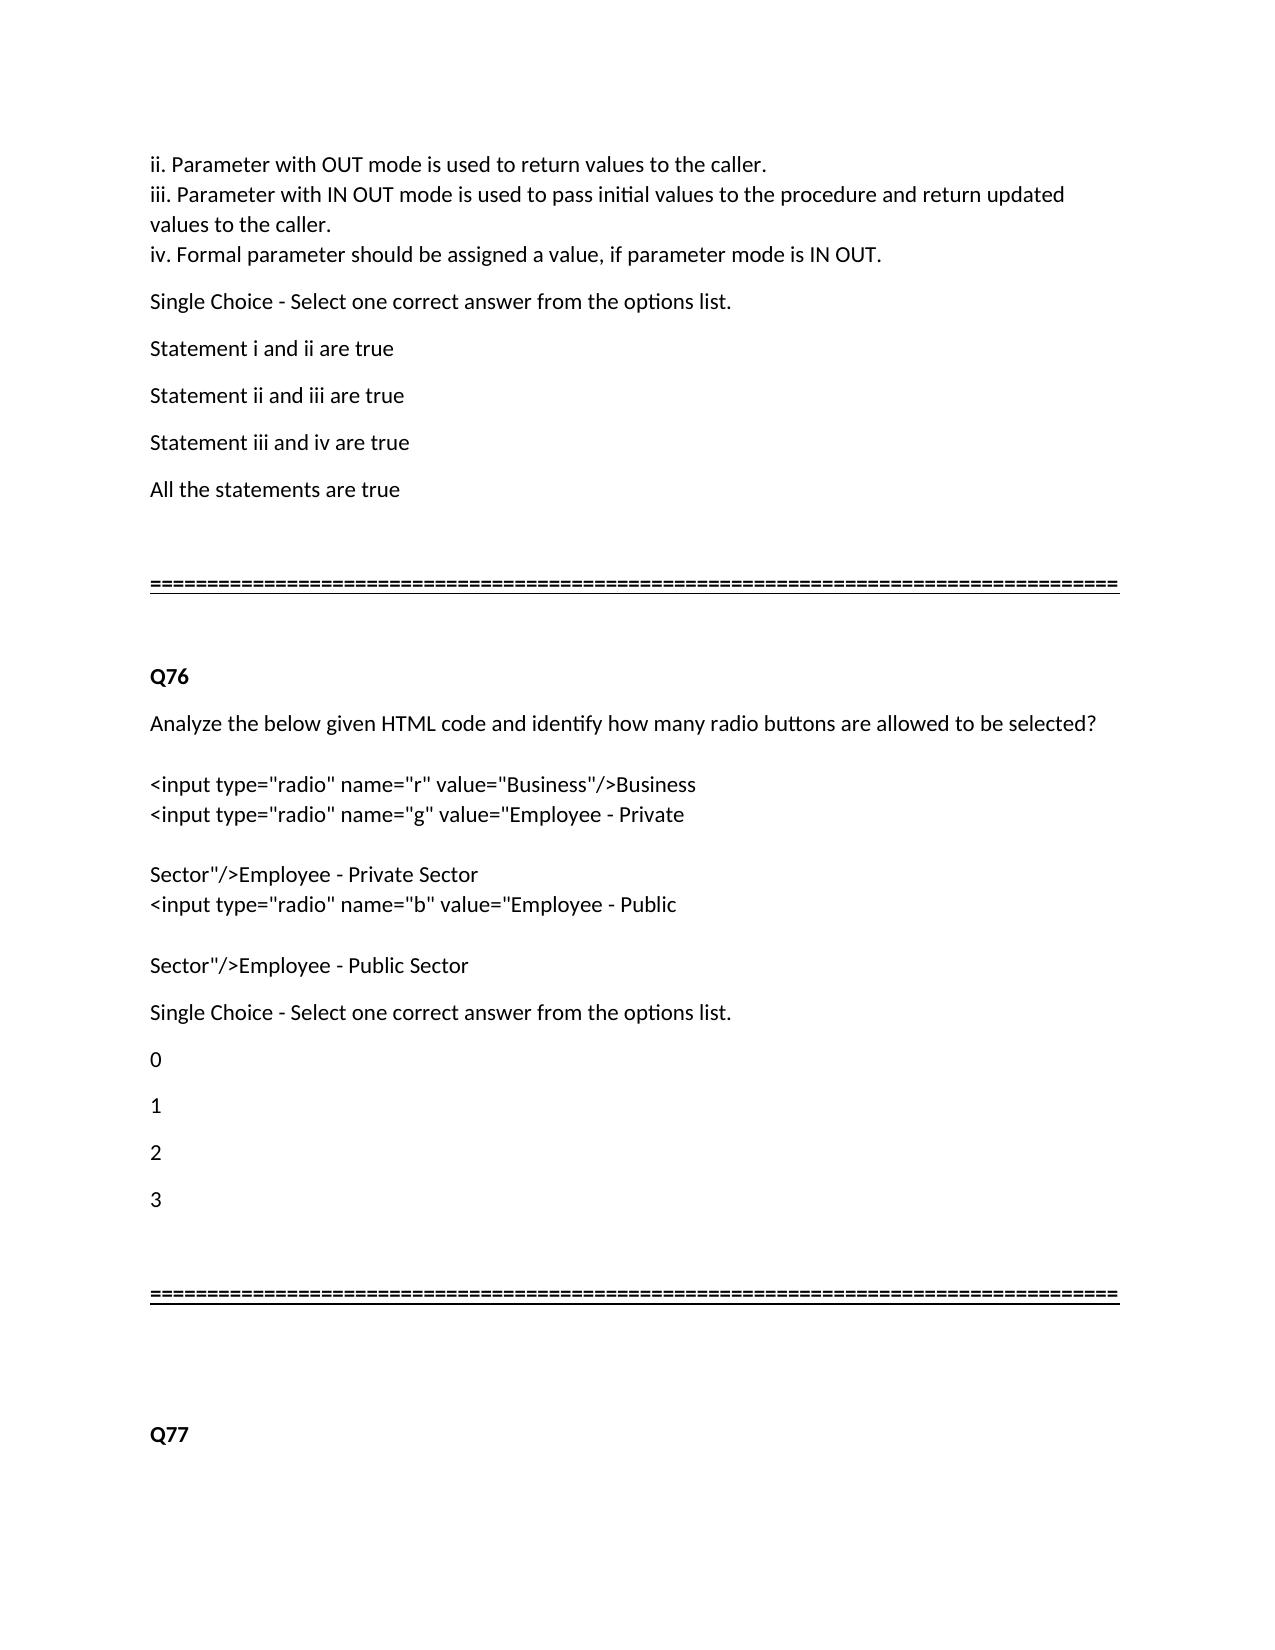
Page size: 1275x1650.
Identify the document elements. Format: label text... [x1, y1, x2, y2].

text 0 [150, 1045, 1125, 1073]
text Q76 [150, 662, 1125, 691]
text Analyze the below given HTML code and identify how many radio buttons are allowed to be selected? <input type="radio" name="r" value="Business"/>Business <input type="radio" name="g" value="Employee - Private Sector"/>Employee - Private Sector <input type="radio" name="b" value="Employee - Public Sector"/>Employee - Public Sector [150, 709, 1125, 979]
text Single Choice - Select one correct answer from the options list. [150, 287, 1125, 316]
text Statement iii and iv are true [150, 428, 1125, 456]
text Statement ii and iii are true [150, 381, 1125, 409]
text Statement i and ii are true [150, 334, 1125, 362]
text Single Choice - Select one correct answer from the options list. [150, 998, 1125, 1026]
text ===================================================================================== [150, 1279, 1125, 1307]
text 1 [150, 1092, 1125, 1120]
text 2 [150, 1138, 1125, 1167]
text All the statements are true [150, 475, 1125, 503]
text Q77 [150, 1420, 1125, 1448]
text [150, 150, 1125, 269]
text 3 [150, 1185, 1125, 1213]
text ===================================================================================== [150, 569, 1125, 597]
